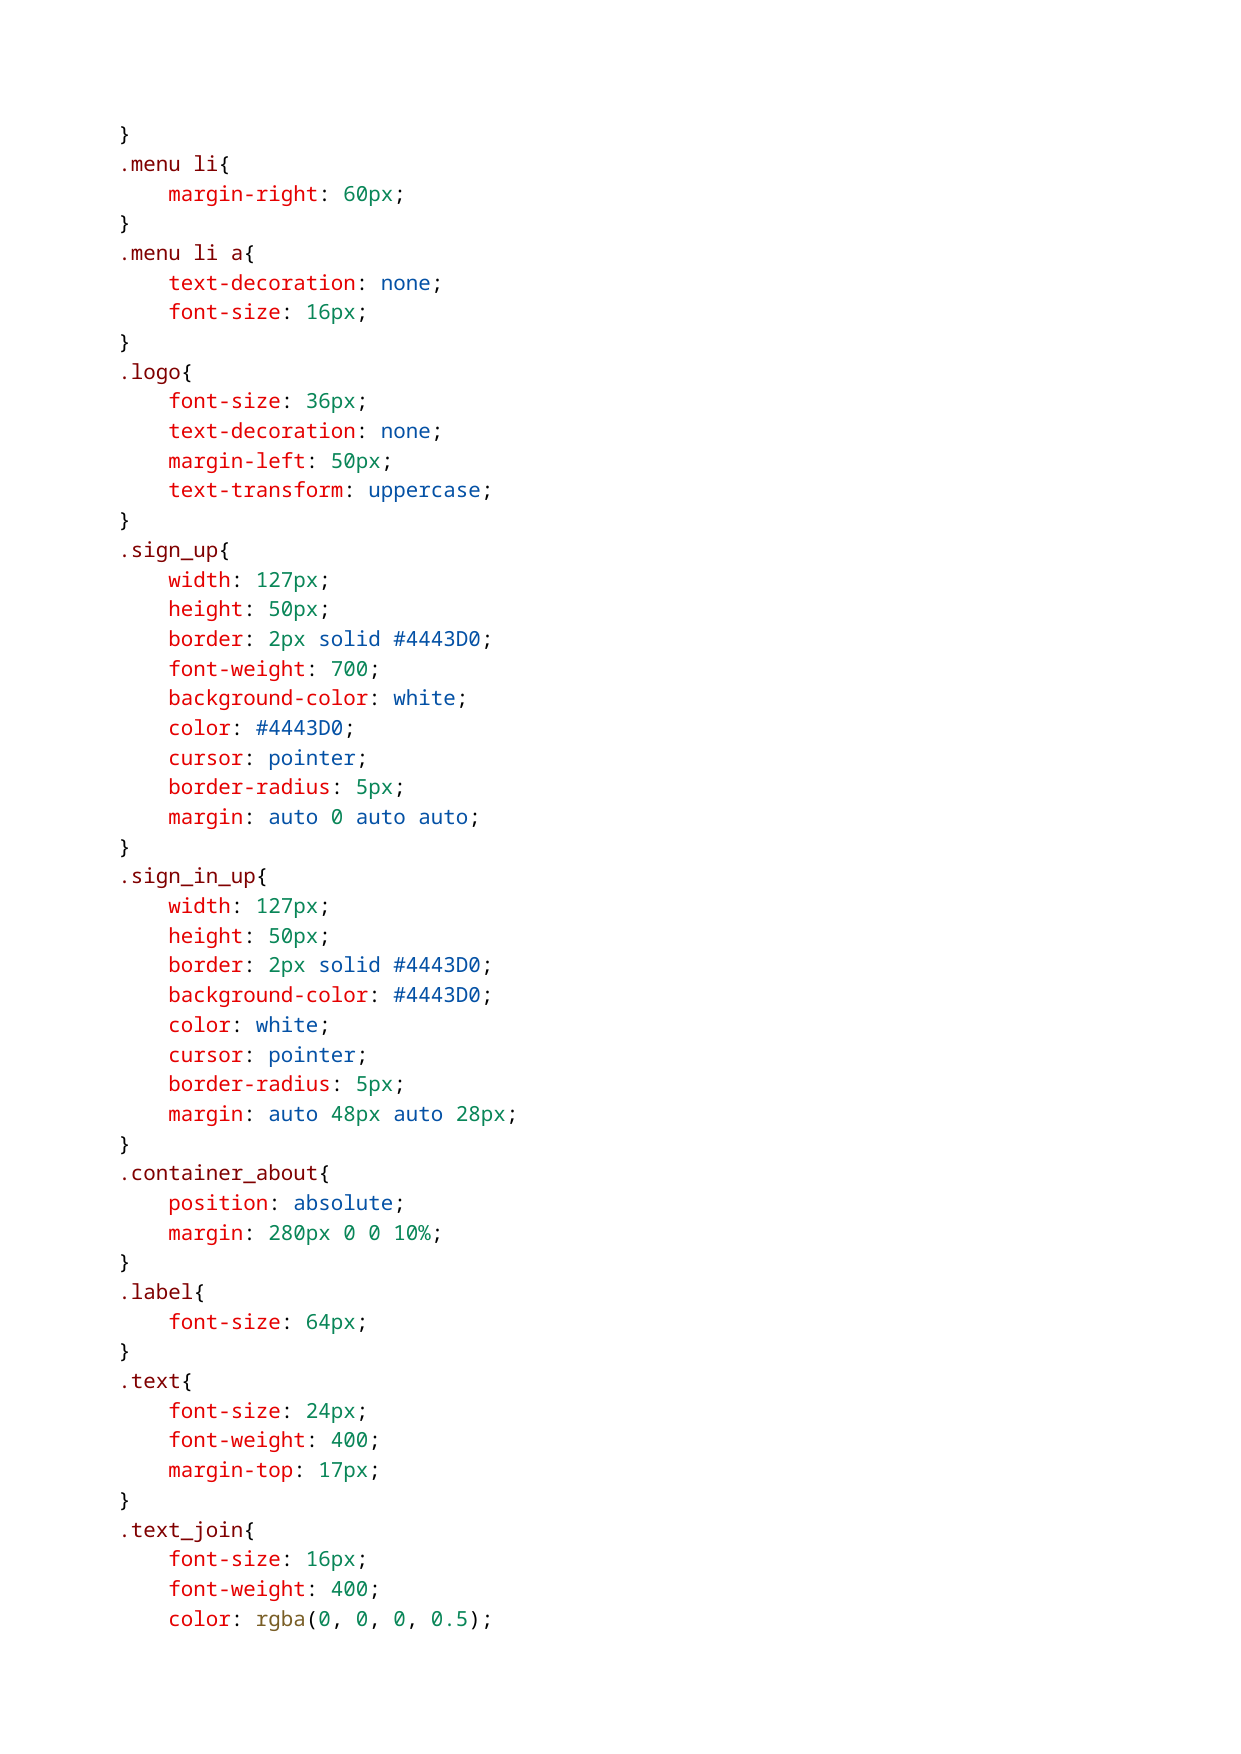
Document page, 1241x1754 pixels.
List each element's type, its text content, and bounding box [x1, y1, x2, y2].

text font-size: 24px; [118, 1395, 1152, 1424]
text font-weight: 400; [118, 1573, 1152, 1602]
text } [118, 1127, 1152, 1157]
text margin: auto 0 auto auto; [118, 801, 1152, 831]
text border-radius: 5px; [118, 771, 1152, 801]
text font-size: 36px; [118, 385, 1152, 415]
text font-weight: 400; [118, 1424, 1152, 1454]
text .logo{ [118, 356, 1152, 385]
text background-color: white; [118, 682, 1152, 712]
text margin-right: 60px; [118, 177, 1152, 207]
text .container_about{ [118, 1157, 1152, 1187]
text margin: 280px 0 0 10%; [118, 1217, 1152, 1246]
text } [118, 326, 1152, 356]
text text-transform: uppercase; [118, 474, 1152, 504]
text position: absolute; [118, 1187, 1152, 1217]
text width: 127px; [118, 563, 1152, 593]
text font-size: 16px; [118, 1543, 1152, 1573]
text cursor: pointer; [118, 742, 1152, 771]
text height: 50px; [118, 593, 1152, 623]
text background-color: #4443D0; [118, 979, 1152, 1009]
text margin-top: 17px; [118, 1454, 1152, 1484]
text } [118, 831, 1152, 860]
text .menu li a{ [118, 237, 1152, 267]
text height: 50px; [118, 920, 1152, 949]
text .text{ [118, 1365, 1152, 1395]
text margin: auto 48px auto 28px; [118, 1098, 1152, 1127]
text .label{ [118, 1276, 1152, 1306]
text font-size: 16px; [118, 296, 1152, 326]
text border: 2px solid #4443D0; [118, 623, 1152, 652]
text color: rgba(0, 0, 0, 0.5); [118, 1602, 1152, 1632]
text } [118, 504, 1152, 534]
text } [118, 1246, 1152, 1276]
text .sign_up{ [118, 534, 1152, 563]
text text-decoration: none; [118, 415, 1152, 445]
text } [118, 118, 1152, 148]
text } [118, 207, 1152, 237]
text .text_join{ [118, 1513, 1152, 1543]
text } [118, 1335, 1152, 1365]
text } [118, 1484, 1152, 1513]
text font-size: 64px; [118, 1306, 1152, 1335]
text margin-left: 50px; [118, 445, 1152, 474]
text border: 2px solid #4443D0; [118, 949, 1152, 979]
text color: #4443D0; [118, 712, 1152, 742]
text font-weight: 700; [118, 652, 1152, 682]
text cursor: pointer; [118, 1038, 1152, 1068]
text .sign_in_up{ [118, 860, 1152, 890]
text text-decoration: none; [118, 267, 1152, 296]
text width: 127px; [118, 890, 1152, 920]
text .menu li{ [118, 148, 1152, 177]
text border-radius: 5px; [118, 1068, 1152, 1098]
text color: white; [118, 1009, 1152, 1038]
